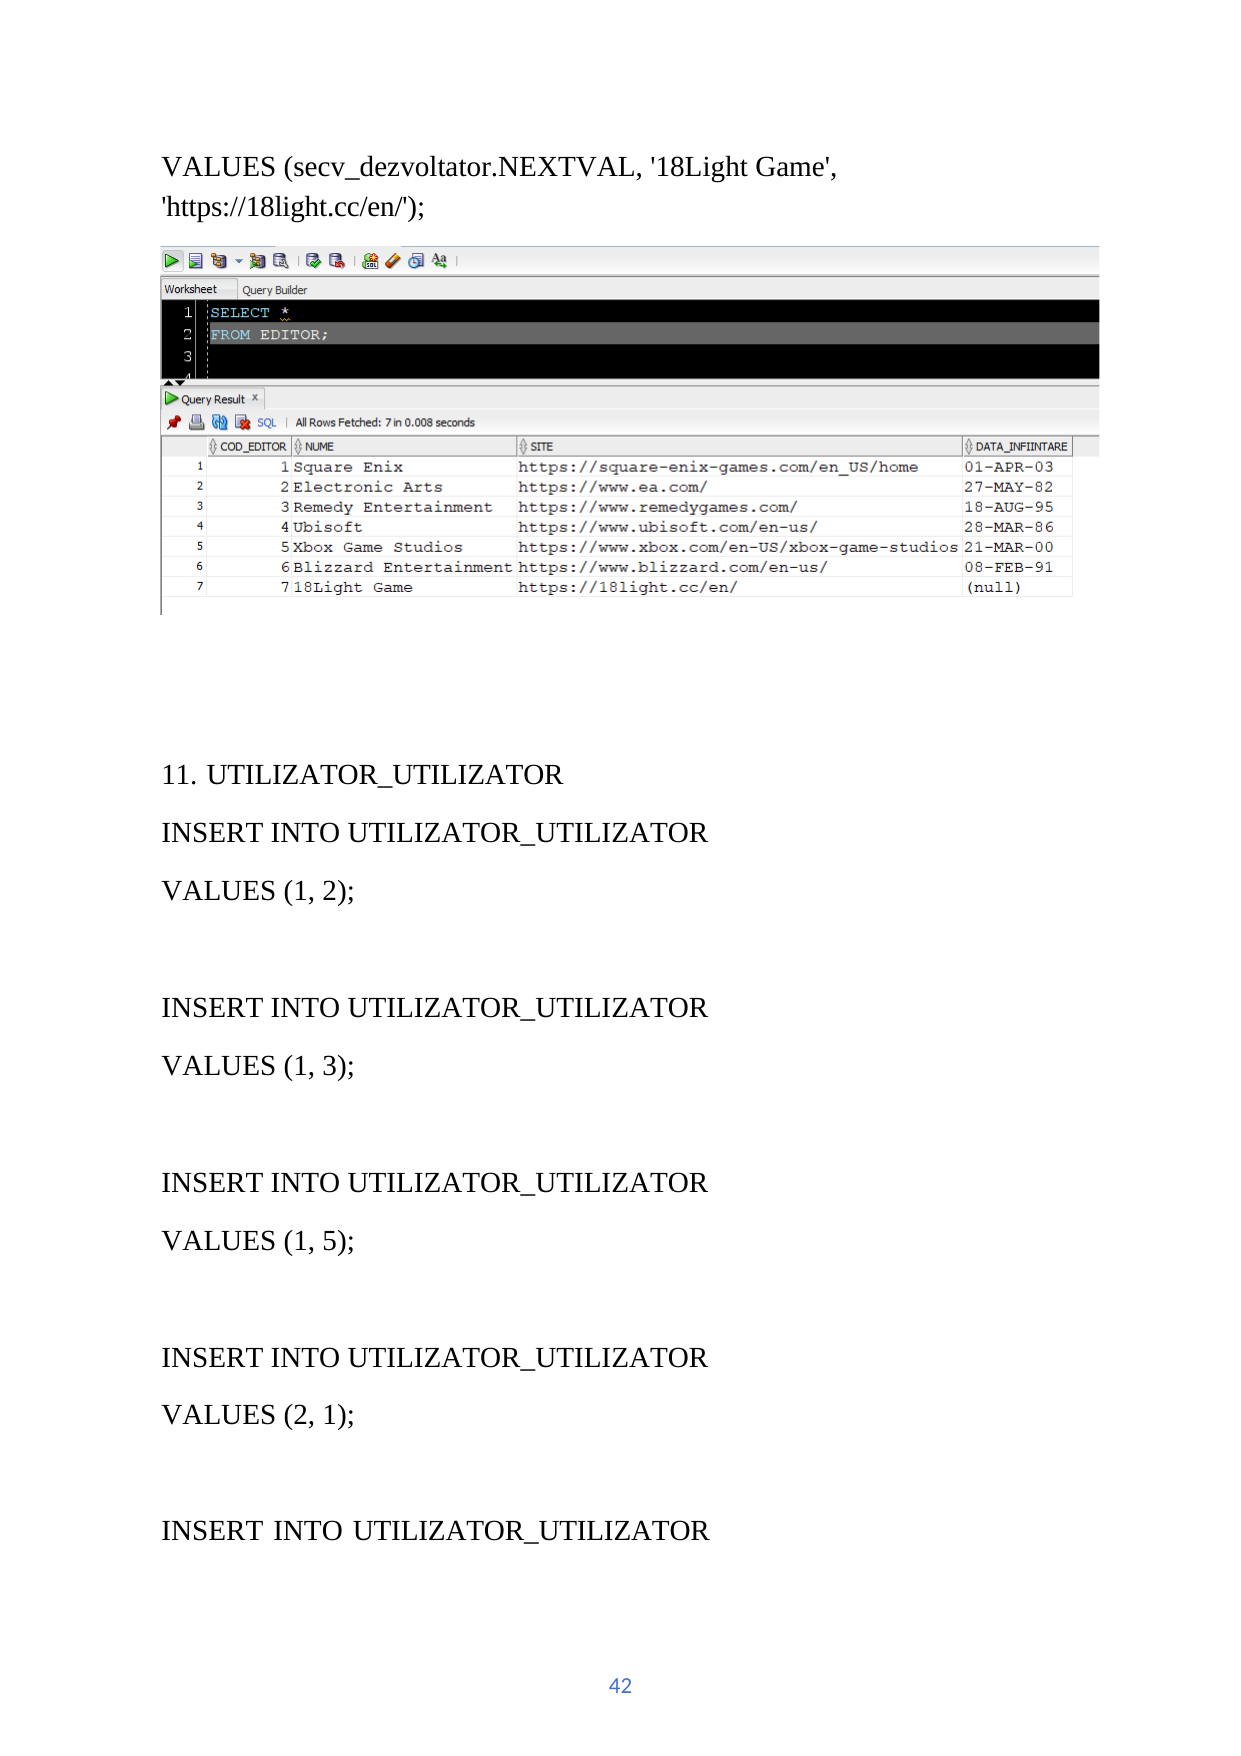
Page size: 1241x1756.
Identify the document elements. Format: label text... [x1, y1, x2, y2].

picture [160, 246, 1100, 615]
text INSERT INTO UTILIZATOR_UTILIZATOR VALUES (1, 2); [161, 815, 781, 907]
text INSERT INTO UTILIZATOR_UTILIZATOR VALUES (1, 5); [161, 1165, 781, 1256]
text INSERT INTO UTILIZATOR_UTILIZATOR VALUES (2, 1); [161, 1340, 781, 1431]
text INSERT INTO UTILIZATOR_UTILIZATOR [161, 1513, 1228, 1546]
text INSERT INTO UTILIZATOR_UTILIZATOR VALUES (1, 3); [161, 990, 781, 1082]
text VALUES (secv_dezvoltator.NEXTVAL, '18Light Game', 'https://18light.cc/en/'); [161, 149, 1088, 223]
list UTILIZATOR_UTILIZATOR [161, 757, 1228, 791]
